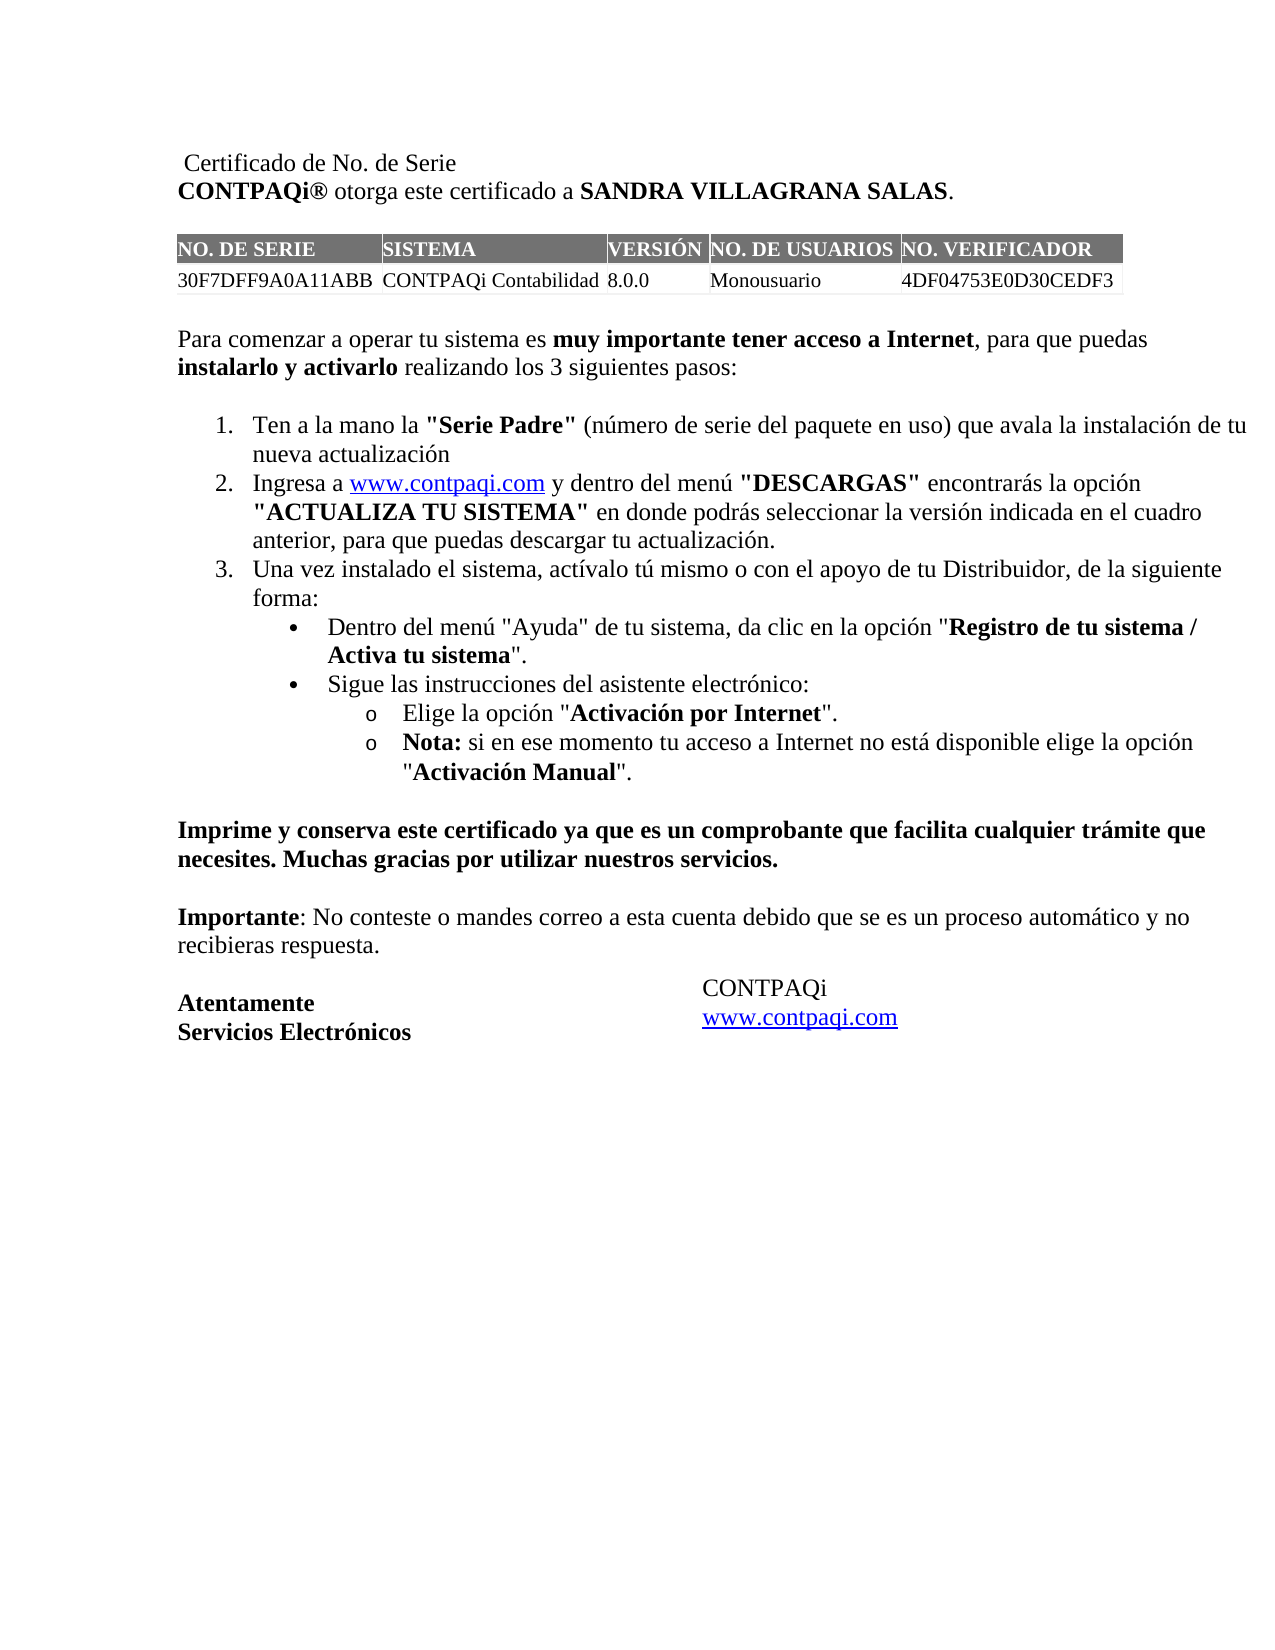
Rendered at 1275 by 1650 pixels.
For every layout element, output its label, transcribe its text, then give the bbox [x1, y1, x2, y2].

table_cell CONTPAQi www.contpaqi.com [702, 959, 1255, 1045]
table_cell CONTPAQi® otorga este certificado a SANDRA VILLAGRANA SALAS. Para comenzar a operar tu sistema es muy importante tener acceso a Internet, para que puedas instalarlo y activarlo realizando los 3 siguientes pasos: Ten a la mano la "Serie Padre" (número de serie del paquete en uso) que avala la instalación de tu nueva actualización Ingresa a www.contpaqi.com y dentro del menú "DESCARGAS" encontrarás la opción "ACTUALIZA TU SISTEMA" en donde podrás seleccionar la versión indicada en el cuadro anterior, para que puedas descargar tu actualización. Una vez instalado el sistema, actívalo tú mismo o con el apoyo de tu Distribuidor, de la siguiente forma: Dentro del menú "Ayuda" de tu sistema, da clic en la opción "Registro de tu sistema / Activa tu sistema". Sigue las instrucciones del asistente electrónico: Elige la opción "Activación por Internet". Nota: si en ese momento tu acceso a Internet no está disponible elige la opción "Activación Manual". Imprime y conserva este certificado ya que es un comprobante que facilita cualquier trámite que necesites. Muchas gracias por utilizar nuestros servicios. Importante: No conteste o mandes correo a esta cuenta debido que se es un proceso automático y no recibieras respuesta. [177, 176, 1255, 959]
table_cell Atentamente Servicios Electrónicos [177, 959, 702, 1045]
table_header Certificado de No. de Serie [177, 148, 1255, 176]
